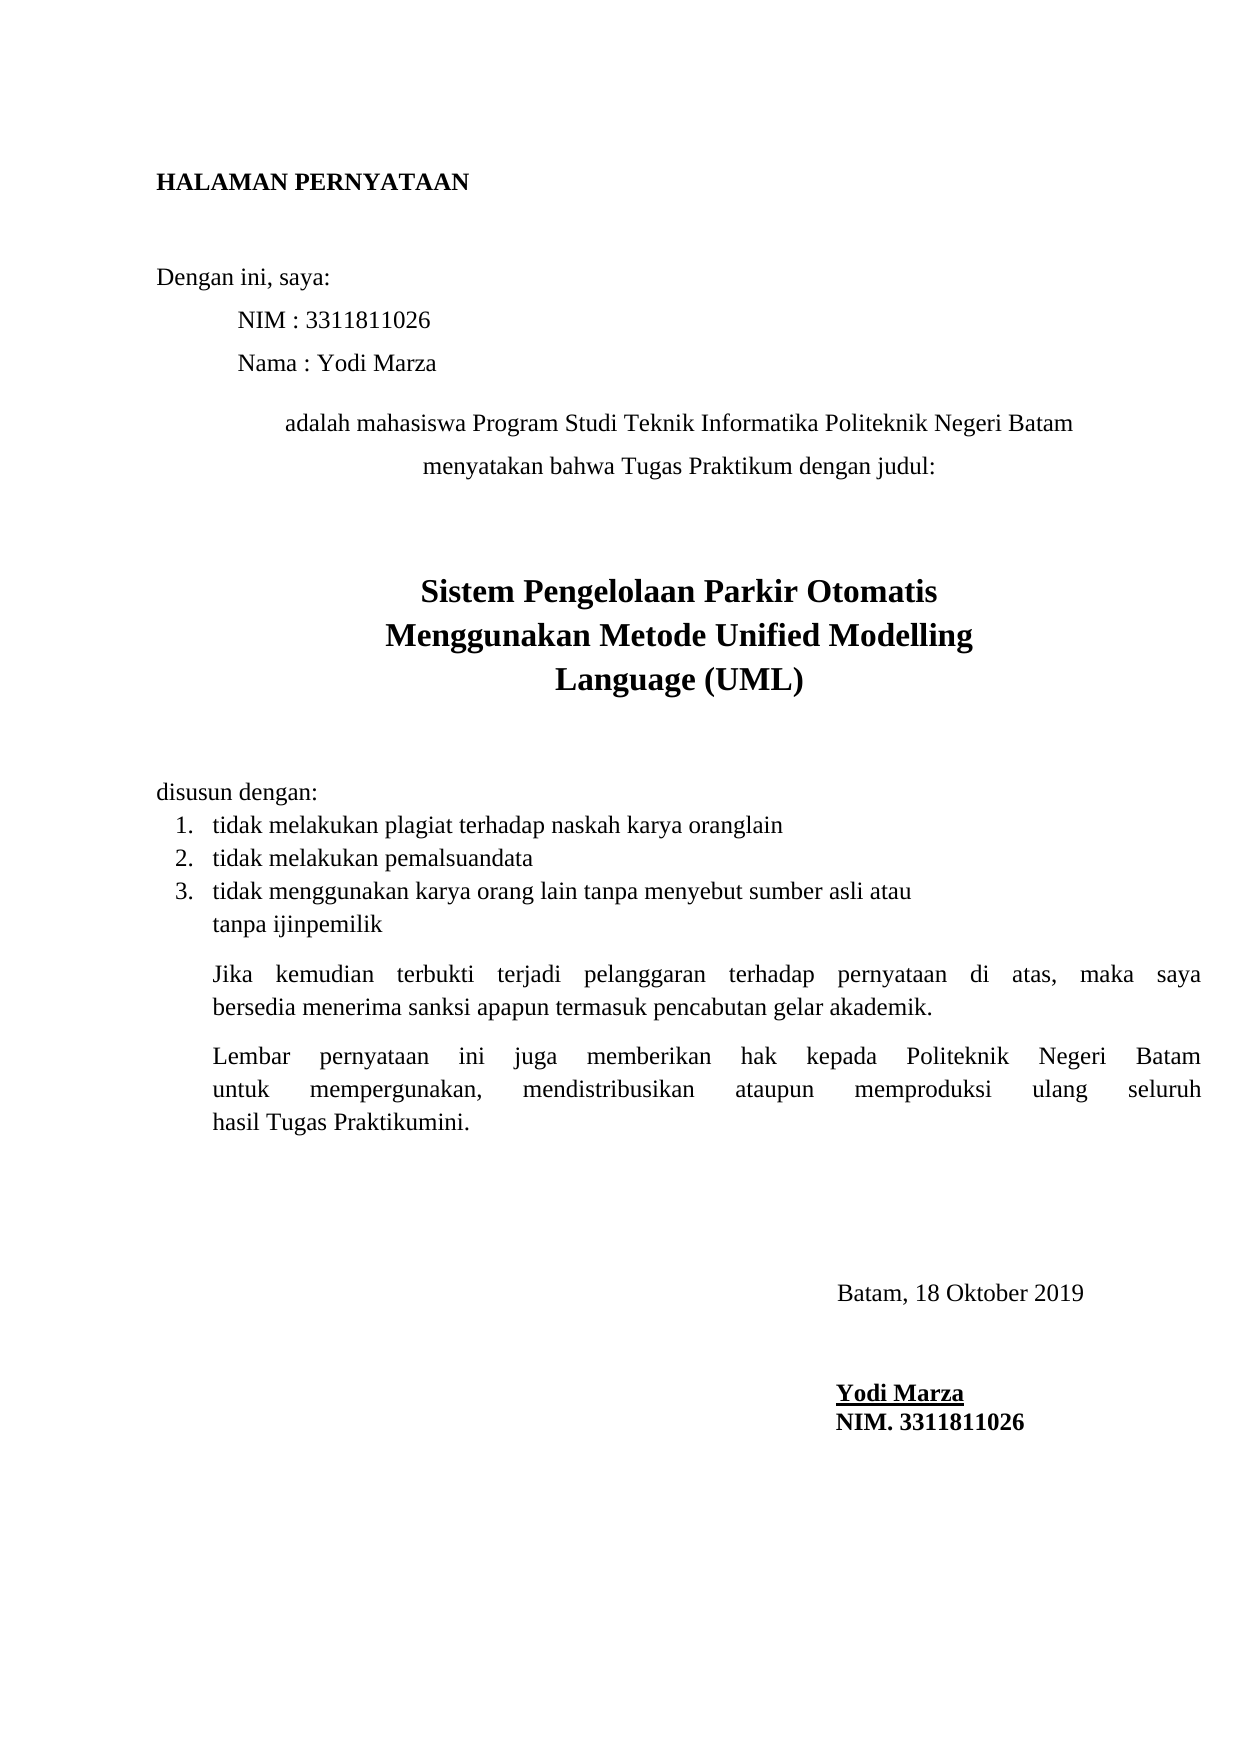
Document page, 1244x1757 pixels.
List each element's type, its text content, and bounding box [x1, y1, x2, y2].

text adalah mahasiswa Program Studi Teknik Informatika Politeknik Negeri Batam menyatakan bahwa Tugas Praktikum dengan judul: [156, 408, 1202, 480]
text disusun dengan: 1. tidak melakukan plagiat terhadap naskah karya oranglain 2. tidak melakukan pemalsuandata 3. tidak menggunakan karya orang lain tanpa menyebut sumber asli atau tanpa ijinpemilik [156, 777, 1202, 938]
text Sistem Pengelolaan Parkir Otomatis Menggunakan Metode Unified Modelling Language (UML) [156, 571, 1202, 697]
subtitle NIM. 3311811026 [836, 1407, 1087, 1436]
text Dengan ini, saya: NIM : 3311811026 Nama : Yodi Marza [156, 262, 1202, 377]
text Lembar pernyataan ini juga memberikan hak kepada Politeknik Negeri Batam untuk mempergunakan, mendistribusikan ataupun memproduksi ulang seluruh hasil Tugas Praktikumini. [212, 1041, 1202, 1136]
text Batam, 18 Oktober 2019 [156, 1278, 1202, 1307]
text HALAMAN PERNYATAAN [156, 167, 1202, 195]
subtitle Yodi Marza [836, 1378, 1087, 1407]
text Jika kemudian terbukti terjadi pelanggaran terhadap pernyataan di atas, maka saya bersedia menerima sanksi apapun termasuk pencabutan gelar akademik. [212, 959, 1202, 1020]
